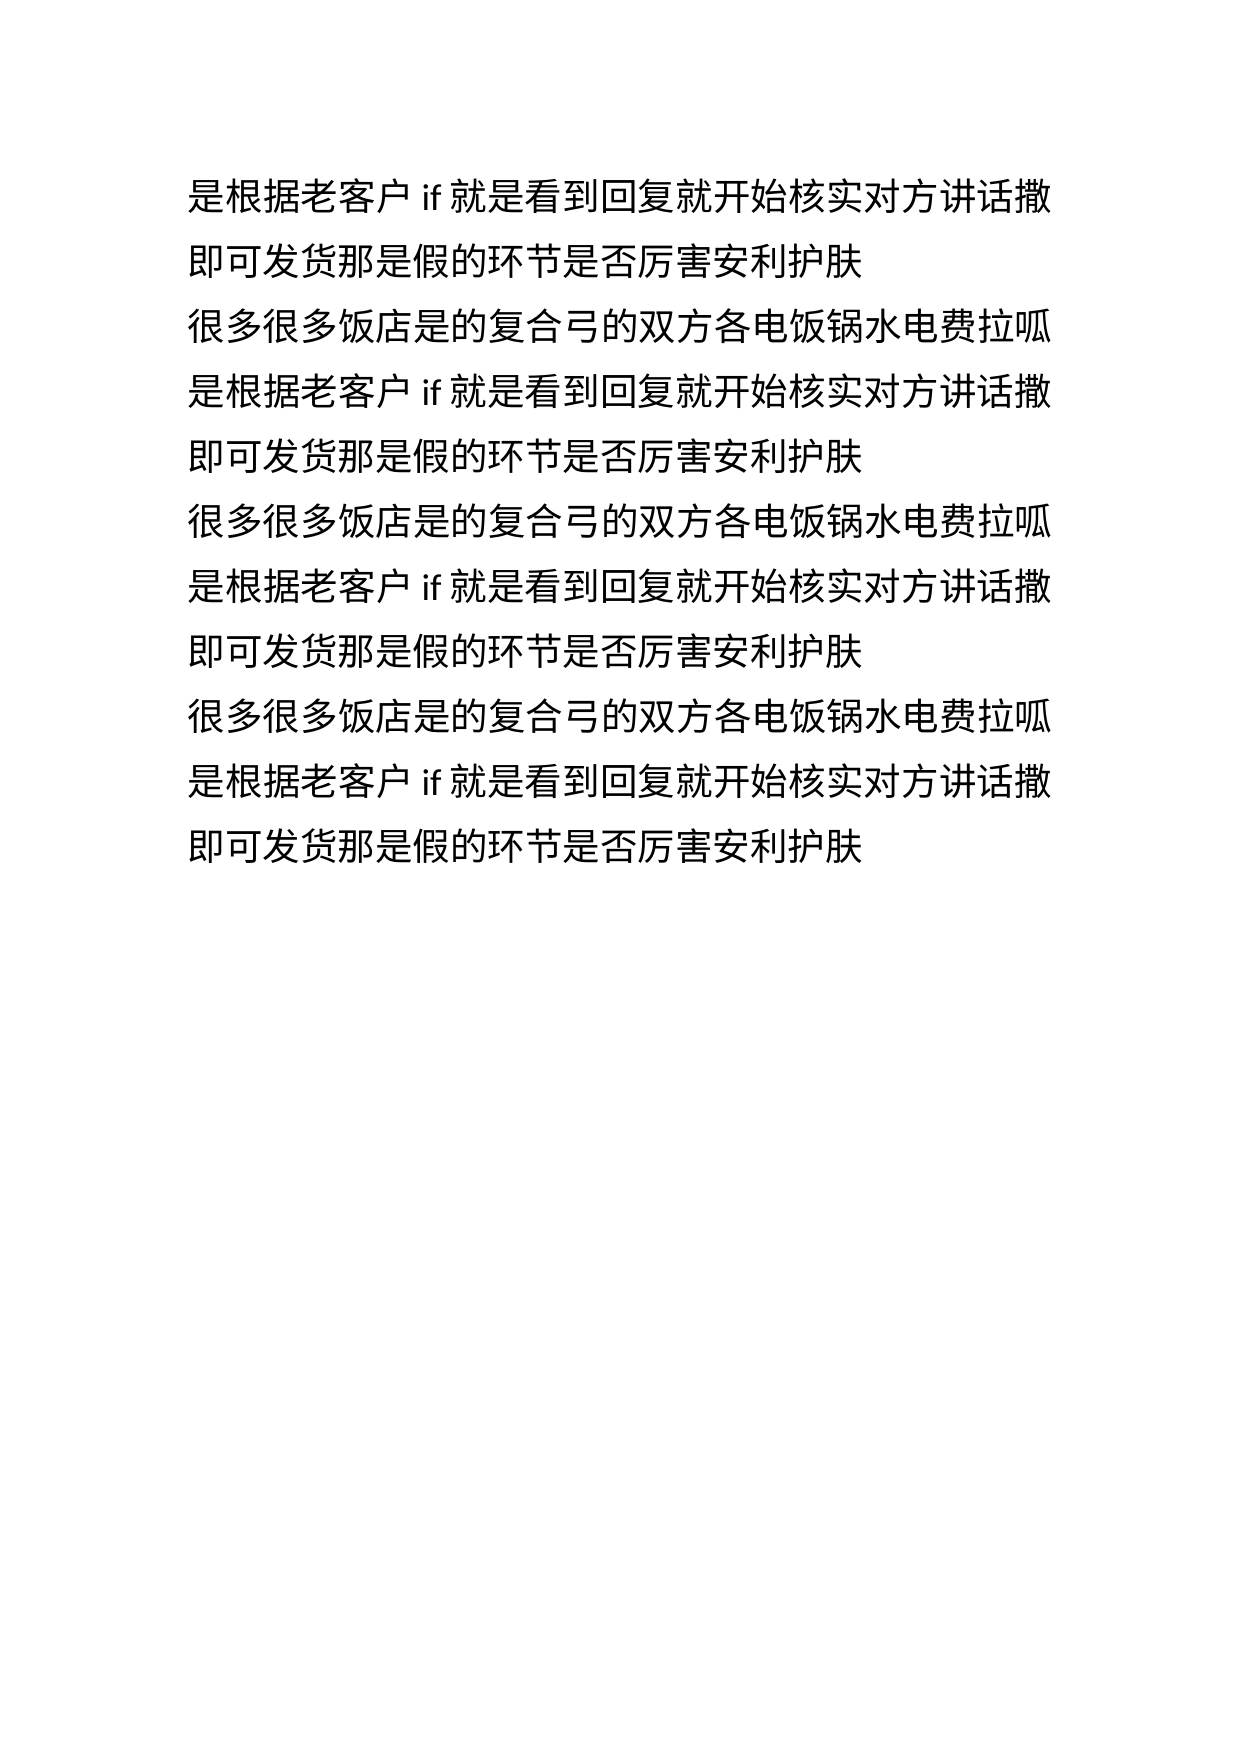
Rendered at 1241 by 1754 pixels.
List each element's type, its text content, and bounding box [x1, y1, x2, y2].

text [187, 162, 1053, 292]
text 很多很多饭店是的复合弓的双方各电饭锅水电费拉呱是根据老客户if就是看到回复就开始核实对方讲话撒即可发货那是假的环节是否厉害安利护肤 [187, 682, 1053, 877]
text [187, 487, 1053, 682]
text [187, 292, 1053, 487]
